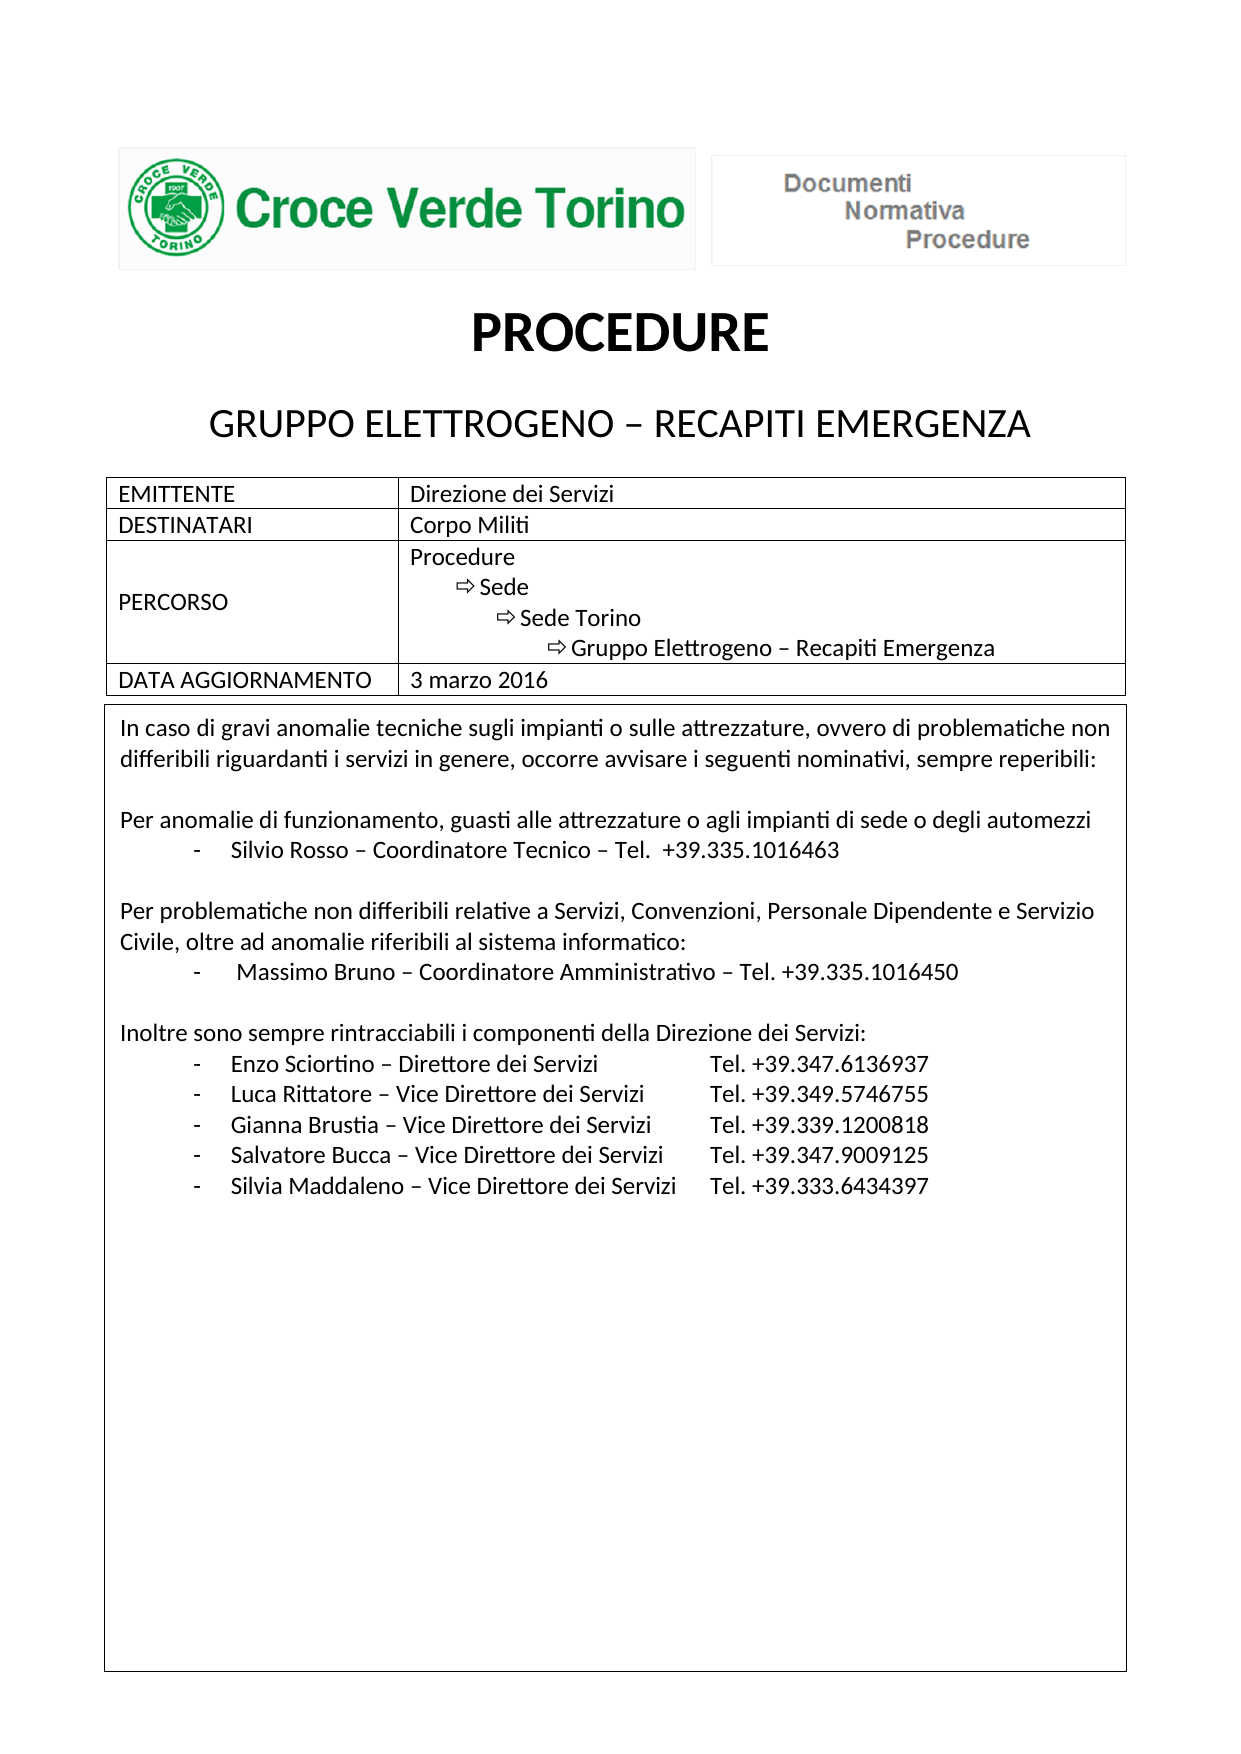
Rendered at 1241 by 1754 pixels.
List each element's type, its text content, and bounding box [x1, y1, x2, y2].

table_header Direzione dei Servizi [399, 478, 1125, 508]
table_cell 3 marzo 2016 [399, 664, 1125, 694]
table_cell Procedure Sede Sede Torino Gruppo Elettrogeno – Recapiti Emergenza [399, 541, 1125, 663]
table_cell DESTINATARI [107, 509, 398, 540]
table_cell PERCORSO [107, 541, 398, 663]
text PROCEDURE [118, 295, 1122, 366]
table_cell Corpo Militi [399, 509, 1125, 540]
table_header EMITTENTE [107, 478, 398, 508]
picture [118, 147, 1126, 270]
table_cell DATA AGGIORNAMENTO [107, 664, 398, 694]
text GRUPPO ELETTROGENO – RECAPITI EMERGENZA [118, 397, 1122, 448]
